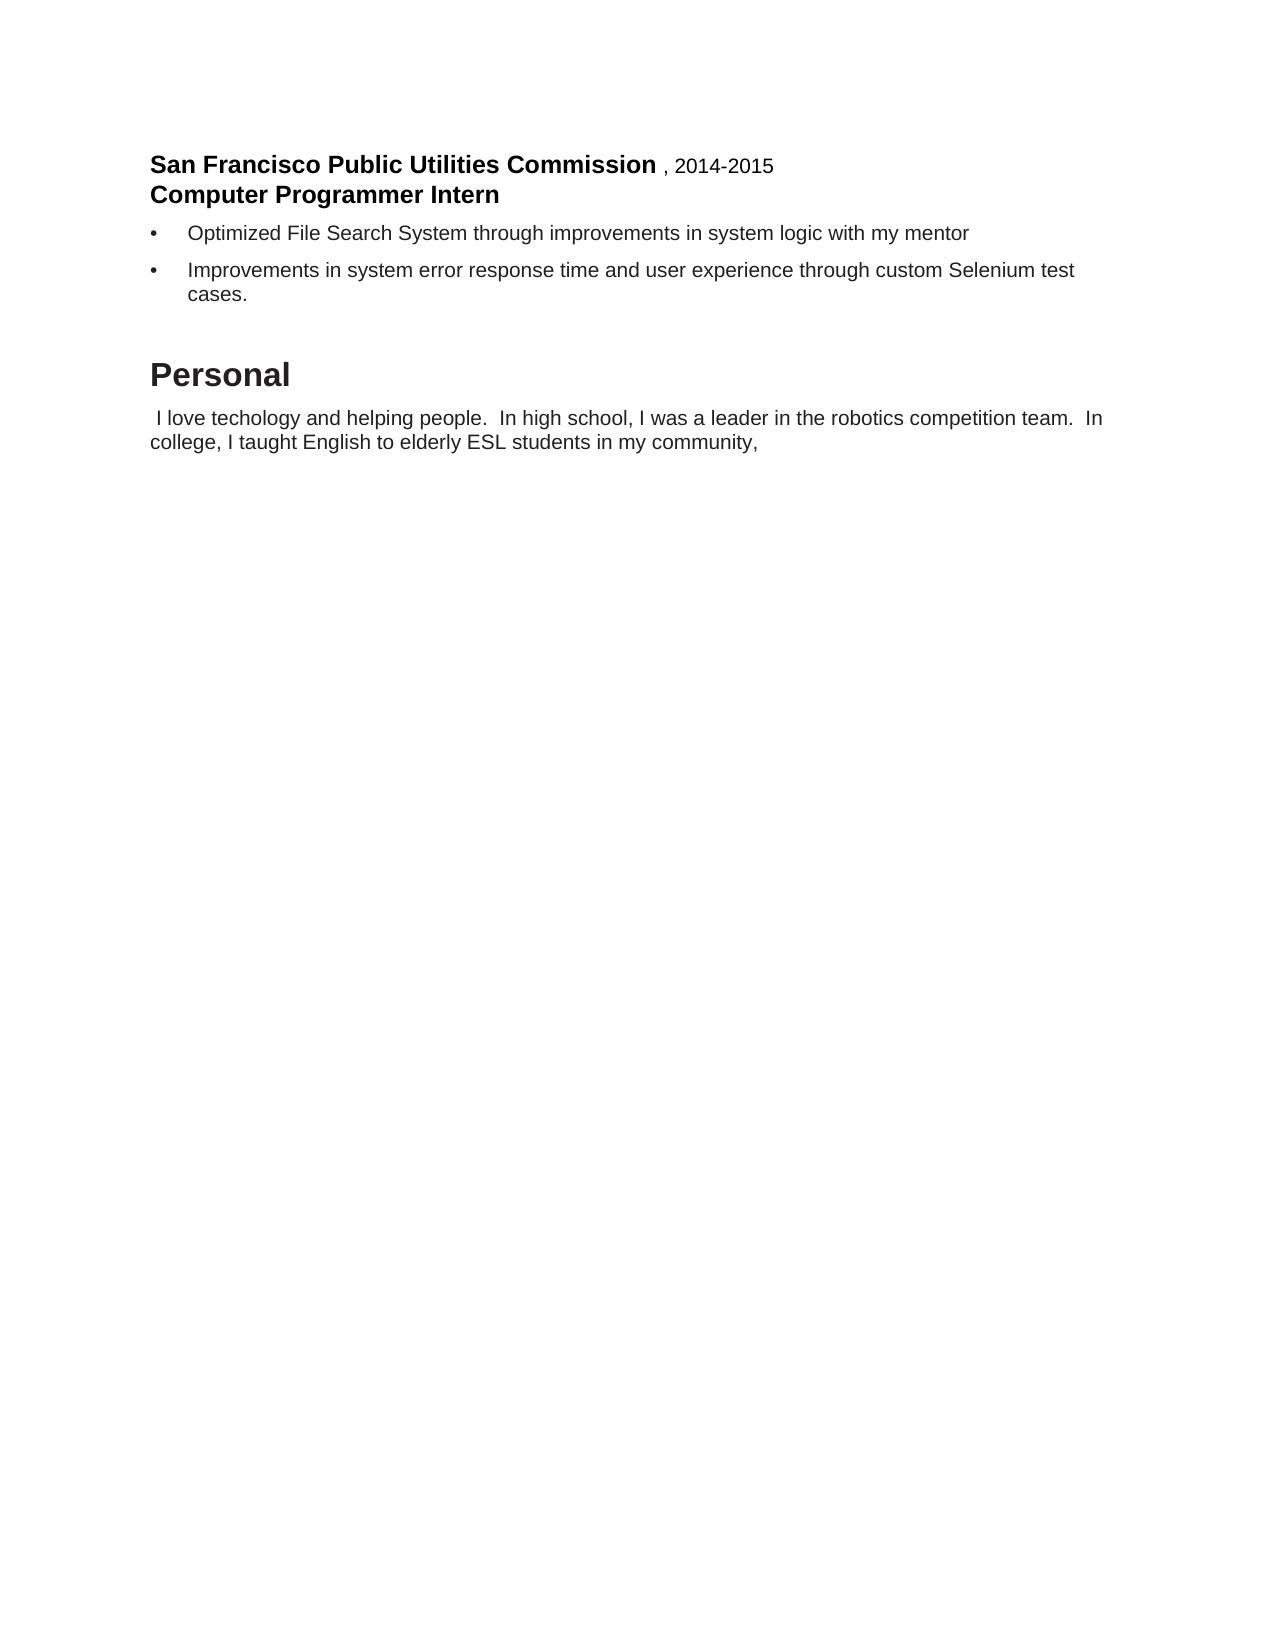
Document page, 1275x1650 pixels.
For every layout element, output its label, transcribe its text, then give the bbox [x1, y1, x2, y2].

text Computer Programmer Intern [150, 180, 1125, 209]
text I love techology and helping people. In high school, I was a leader in the robotics competition team. In college, I taught English to elderly ESL students in my community, [150, 406, 1125, 453]
text San Francisco Public Utilities Commission , 2014-2015 [150, 150, 1125, 179]
list Optimized File Search System through improvements in system logic with my mentor [150, 221, 1125, 245]
text Personal [150, 354, 1125, 393]
list Improvements in system error response time and user experience through custom Selenium test cases. [150, 258, 1125, 306]
